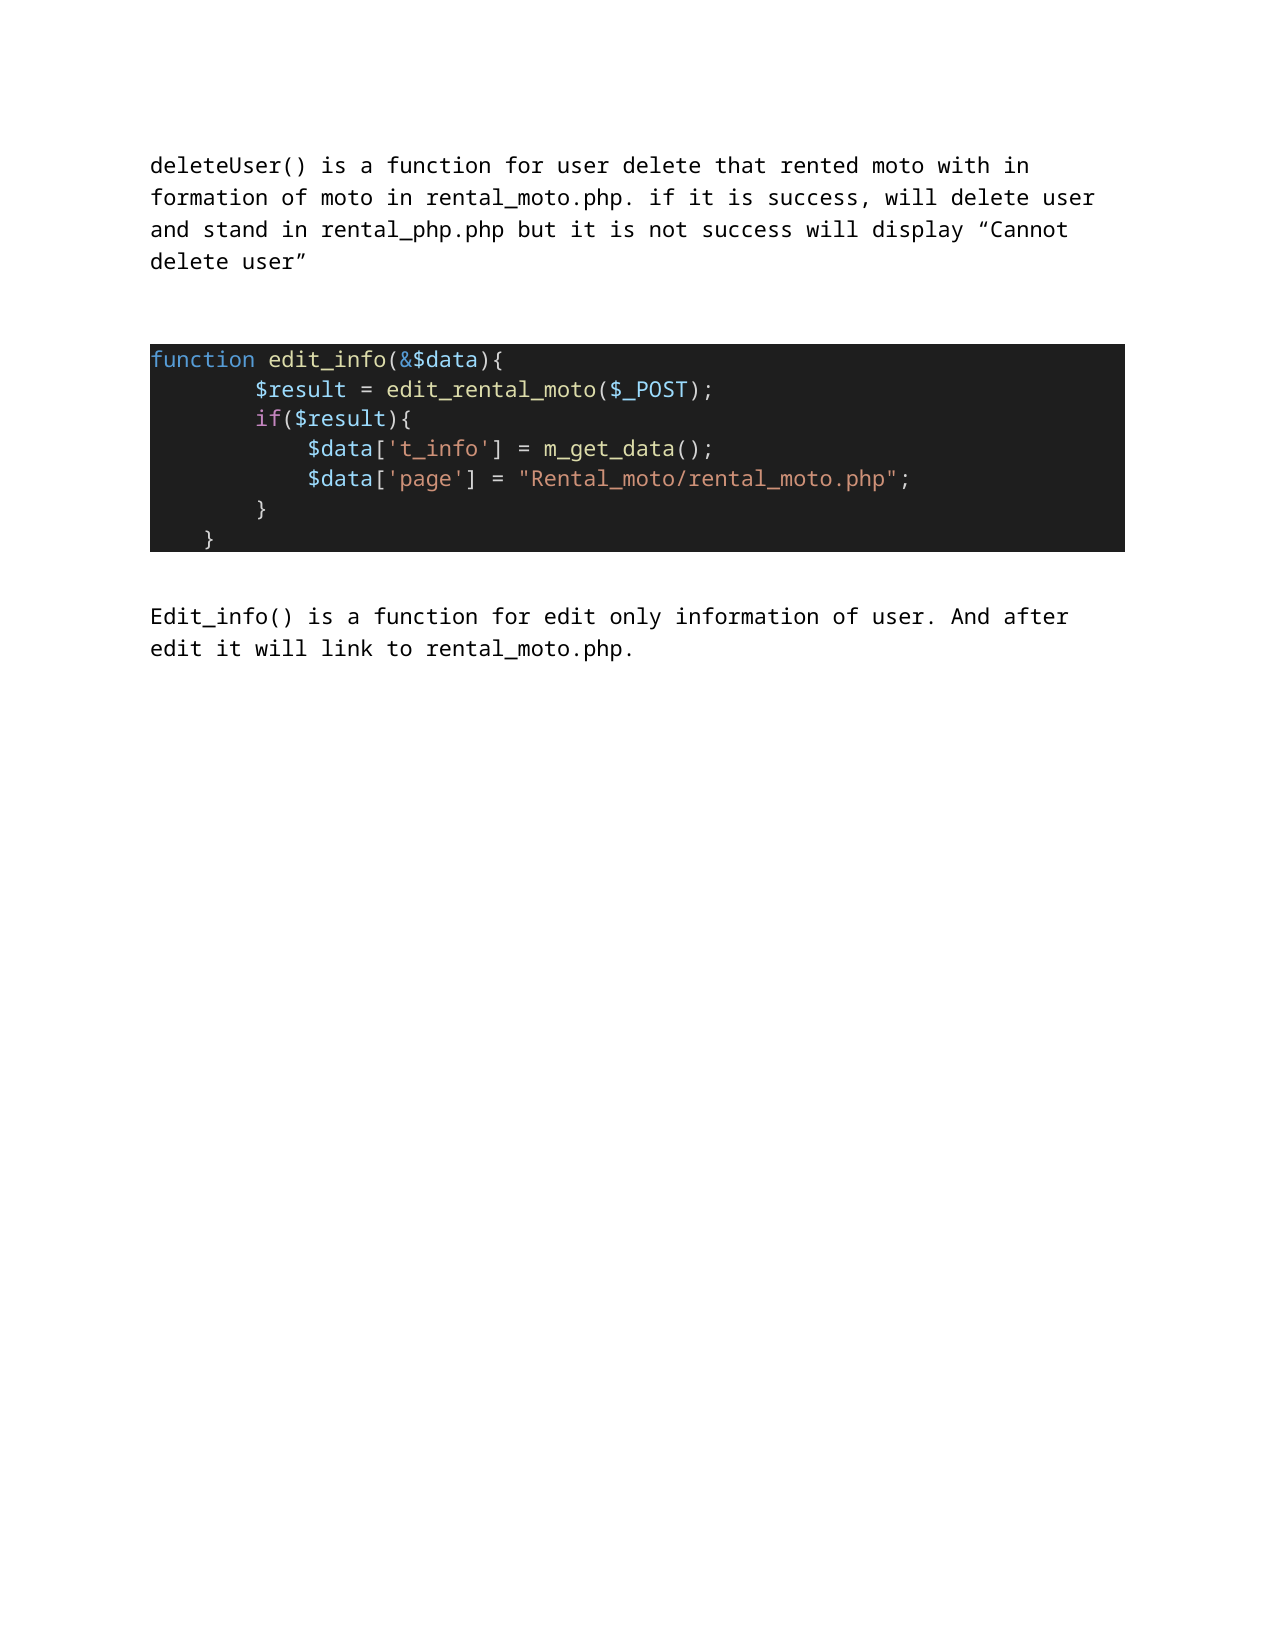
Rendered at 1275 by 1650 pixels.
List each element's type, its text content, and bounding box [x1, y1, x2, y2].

text Edit_info() is a function for edit only information of user. And after edit it will link to rental_moto.php. [150, 601, 1125, 663]
text } [150, 493, 1125, 522]
text } [150, 522, 1125, 552]
text $result = edit_rental_moto($_POST); [150, 373, 1125, 403]
text $data['page'] = "Rental_moto/rental_moto.php"; [150, 463, 1125, 493]
text if($result){ [150, 403, 1125, 433]
text $data['t_info'] = m_get_data(); [150, 433, 1125, 463]
text function edit_info(&$data){ [150, 344, 1125, 373]
text deleteUser() is a function for user delete that rented moto with in formation of moto in rental_moto.php. if it is success, will delete user and stand in rental_php.php but it is not success will display “Cannot delete user” [150, 150, 1125, 276]
